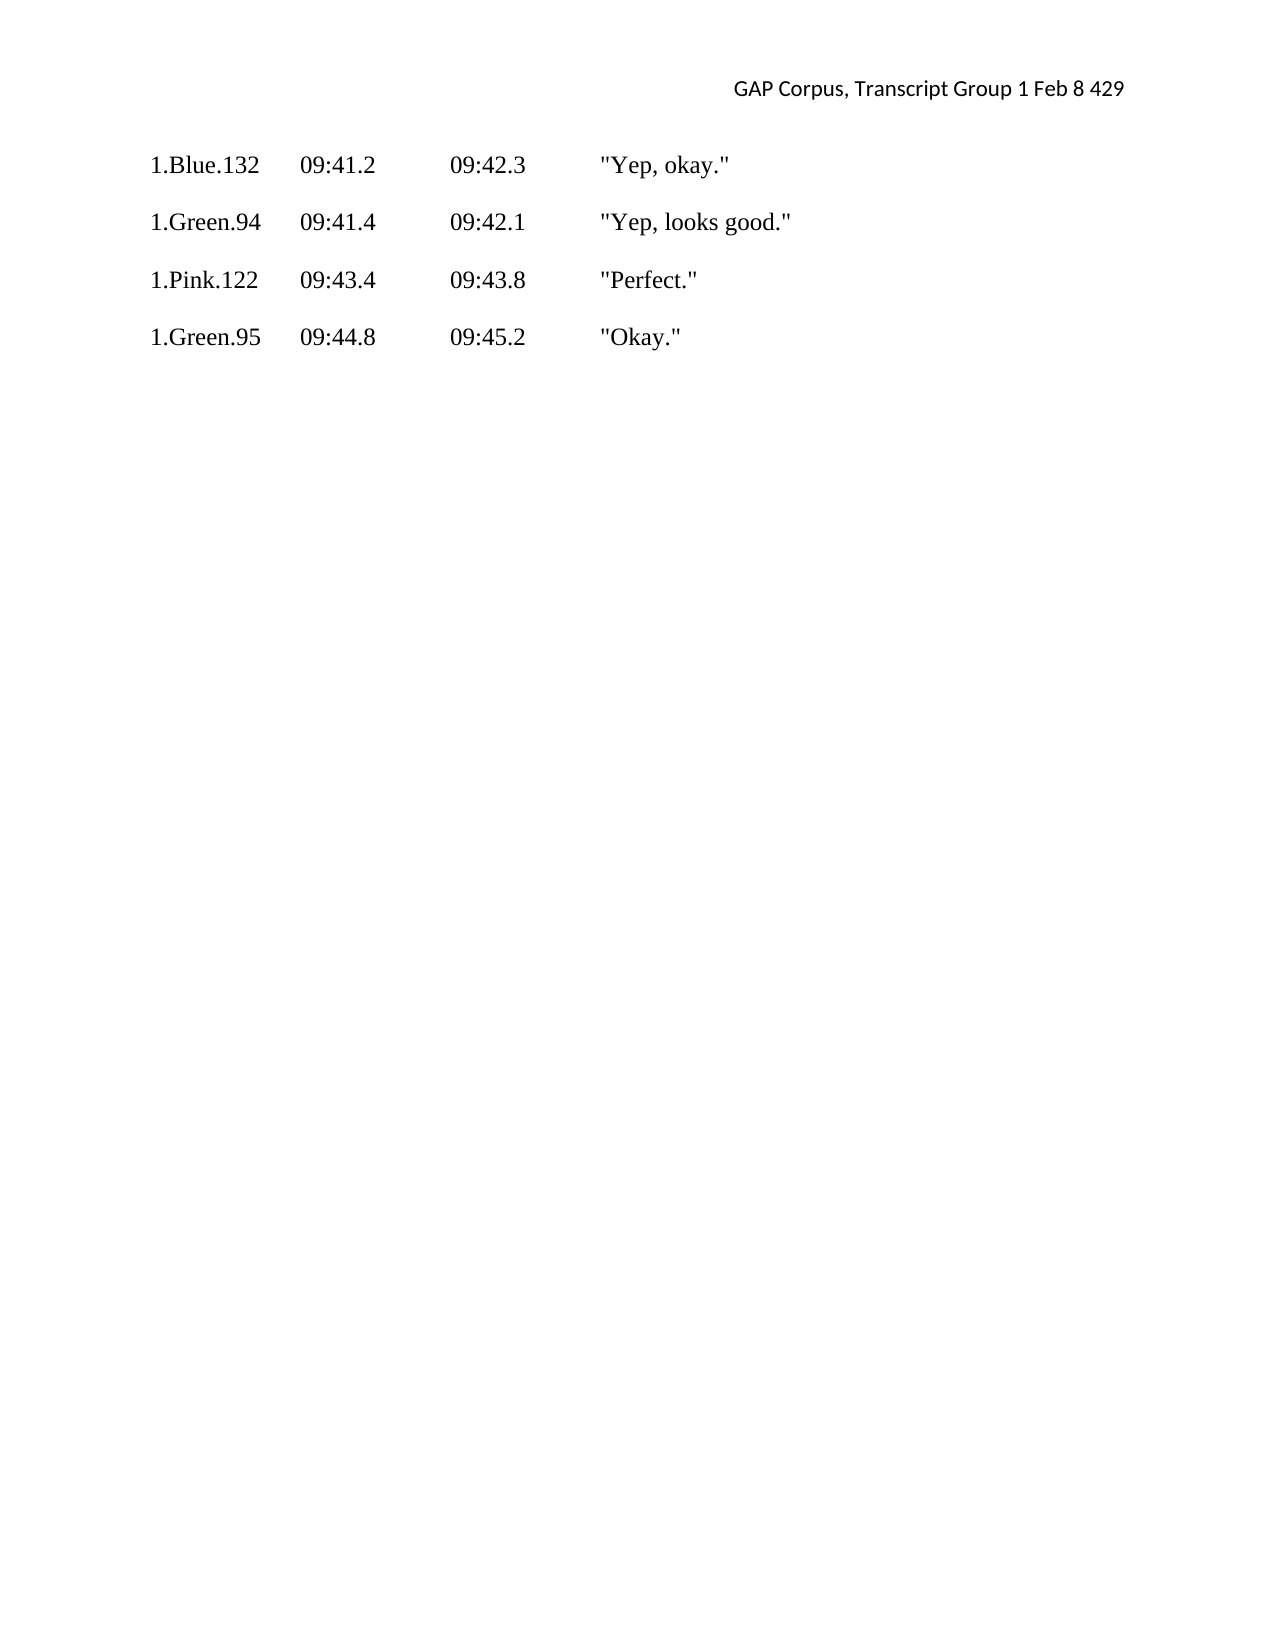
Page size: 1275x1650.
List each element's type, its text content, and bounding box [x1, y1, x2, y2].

text 1.Green.94 09:41.4 09:42.1 "Yep, looks good." [150, 207, 1125, 236]
text 1.Green.95 09:44.8 09:45.2 "Okay." [150, 322, 1125, 351]
text 1.Blue.132 09:41.2 09:42.3 "Yep, okay." [150, 150, 1125, 179]
text 1.Pink.122 09:43.4 09:43.8 "Perfect." [150, 265, 1125, 294]
